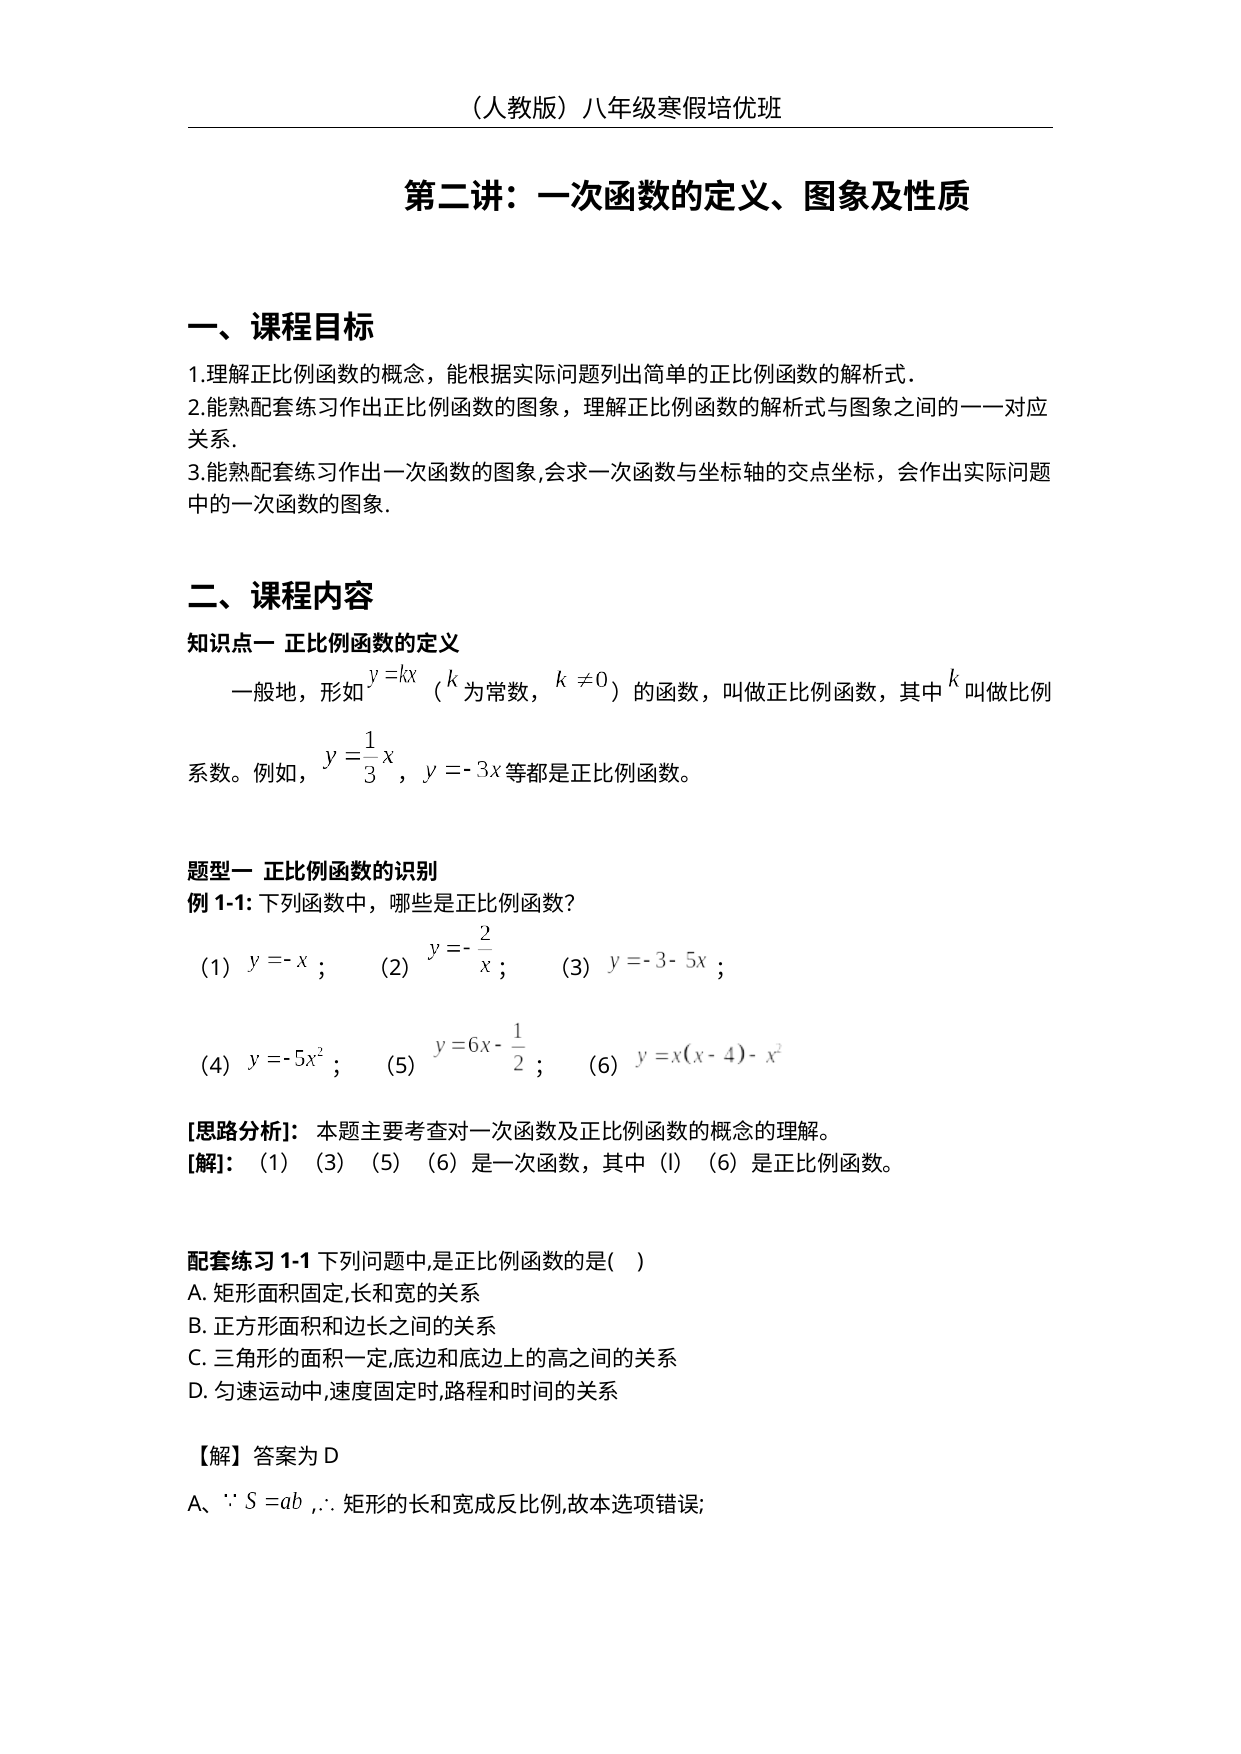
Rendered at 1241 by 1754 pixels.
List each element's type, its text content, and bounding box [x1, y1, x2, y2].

text 例1-1: 下列函数中，哪些是正比例函数？ [187, 886, 1053, 918]
text 题型一 正比例函数的识别 [187, 853, 1053, 886]
text [思路分析]： 本题主要考查对一次函数及正比例函数的概念的理解。 [187, 1113, 1053, 1146]
text 第二讲：一次函数的定义、图象及性质 [187, 162, 1053, 227]
text 二、课程内容 [187, 561, 1053, 626]
text [解]：（1）（3）（5）（6）是一次函数，其中（l）（6）是正比例函数。 [187, 1146, 1053, 1178]
text 【解】答案为D [187, 1438, 1053, 1471]
text 一般地，形如（为常数，）的函数，叫做正比例函数，其中叫做比例系数。例如，，等都是正比例函数。 [187, 658, 1053, 821]
text 一、课程目标 [187, 292, 1053, 357]
text 3.能熟配套练习作出一次函数的图象,会求一次函数与坐标轴的交点坐标，会作出实际问题中的一次函数的图象. [187, 454, 1053, 519]
text 2.能熟配套练习作出正比例函数的图象，理解正比例函数的解析式与图象之间的一一对应关系. [187, 389, 1053, 454]
text （1） ； （2）； （3） ； [187, 918, 1053, 1016]
text （4） ； （5） ； （6） [187, 1016, 1053, 1113]
text 1.理解正比例函数的概念，能根据实际问题列出简单的正比例函数的解析式． [187, 357, 1053, 389]
text 知识点一 正比例函数的定义 [187, 626, 1053, 658]
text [187, 1471, 1053, 1536]
text 配套练习1-1 下列问题中,是正比例函数的是( ) A. 矩形面积固定,长和宽的关系 B. 正方形面积和边长之间的关系 C. 三角形的面积一定,底边和底边上的高之间的关系 D. 匀速运动中,速度固定时,路程和时间的关系 [187, 1243, 1053, 1406]
